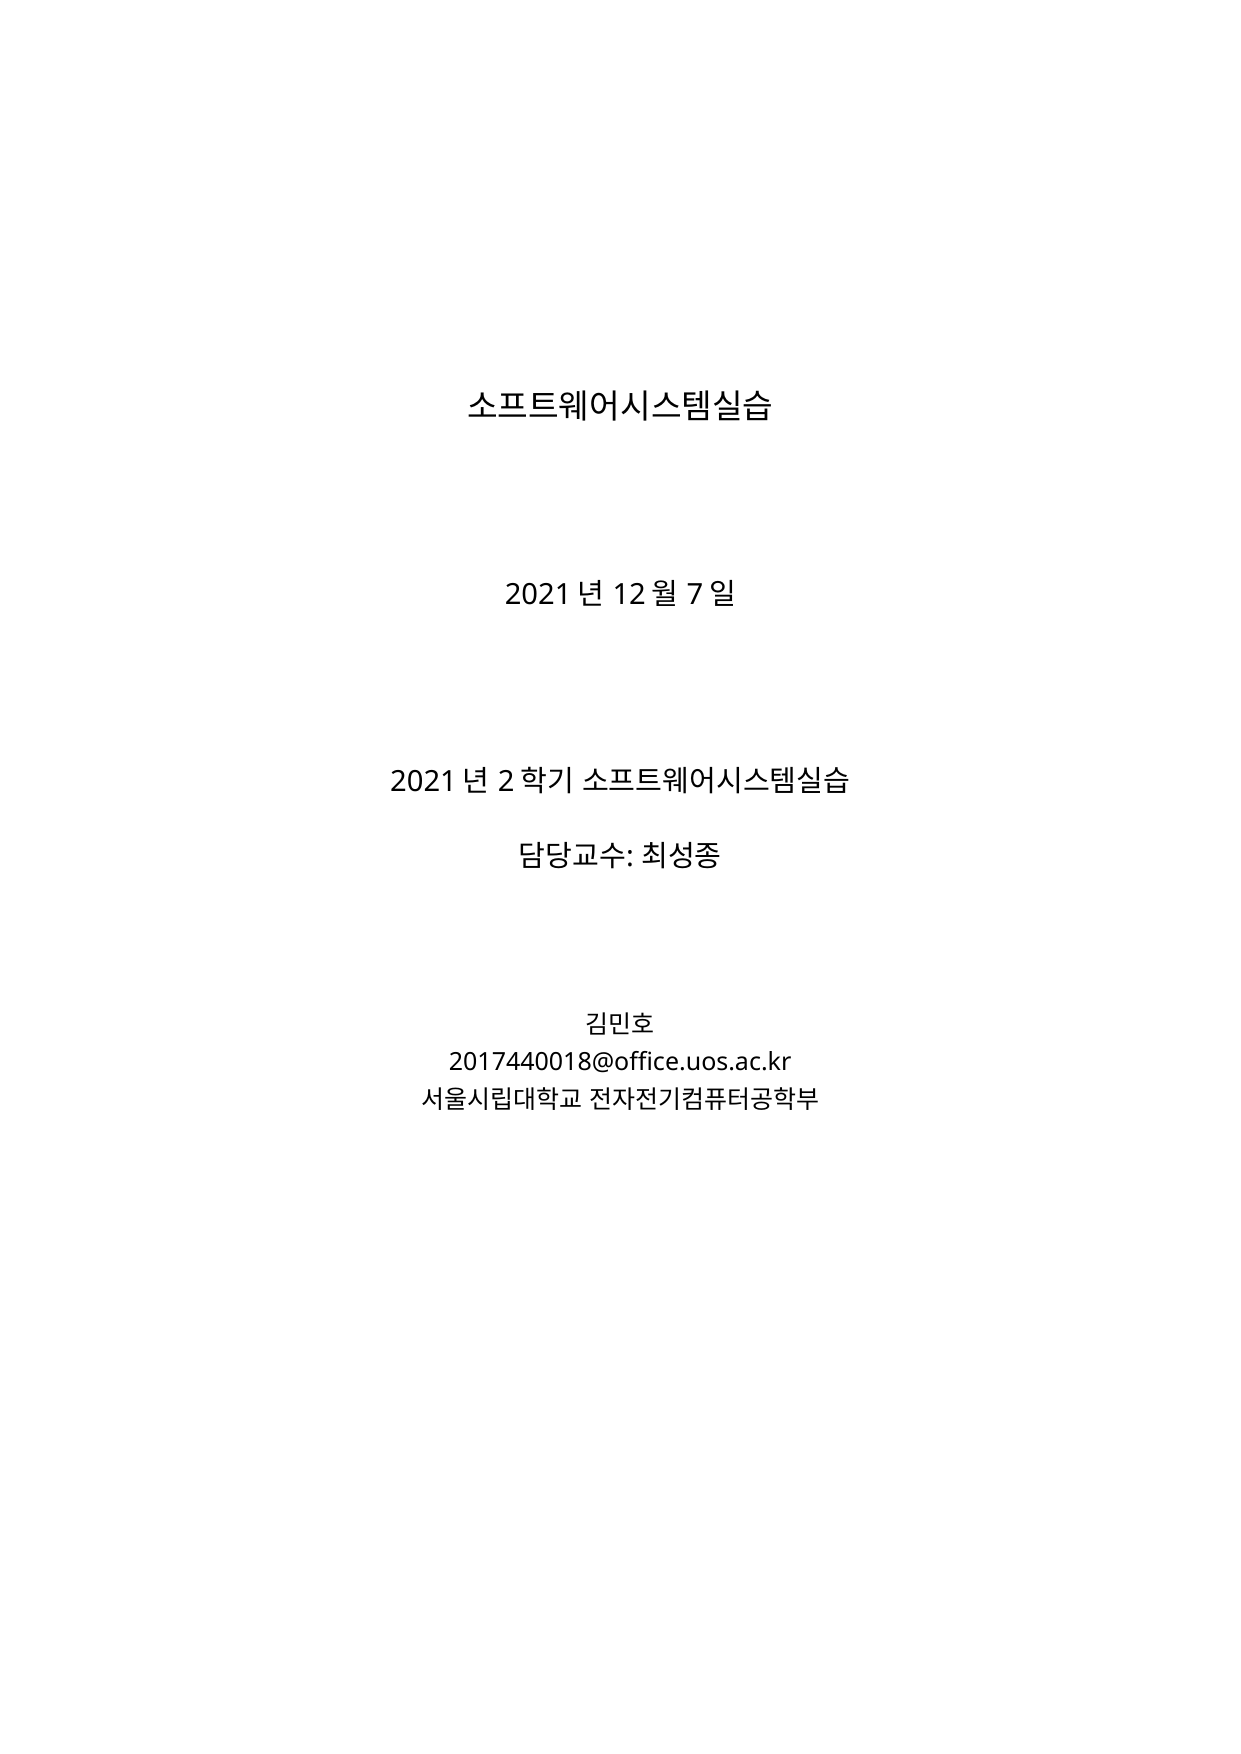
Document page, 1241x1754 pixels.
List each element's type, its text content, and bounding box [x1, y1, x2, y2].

text 2021년 12월 7일 [177, 554, 1063, 629]
text 김민호 [177, 1004, 1063, 1042]
text 담당교수: 최성종 [177, 817, 1063, 892]
text 2021년 2학기 소프트웨어시스템실습 [177, 742, 1063, 817]
text 2017440018@office.uos.ac.kr [177, 1042, 1063, 1079]
text 소프트웨어시스템실습 [177, 367, 1063, 442]
text 서울시립대학교 전자전기컴퓨터공학부 [177, 1079, 1063, 1117]
